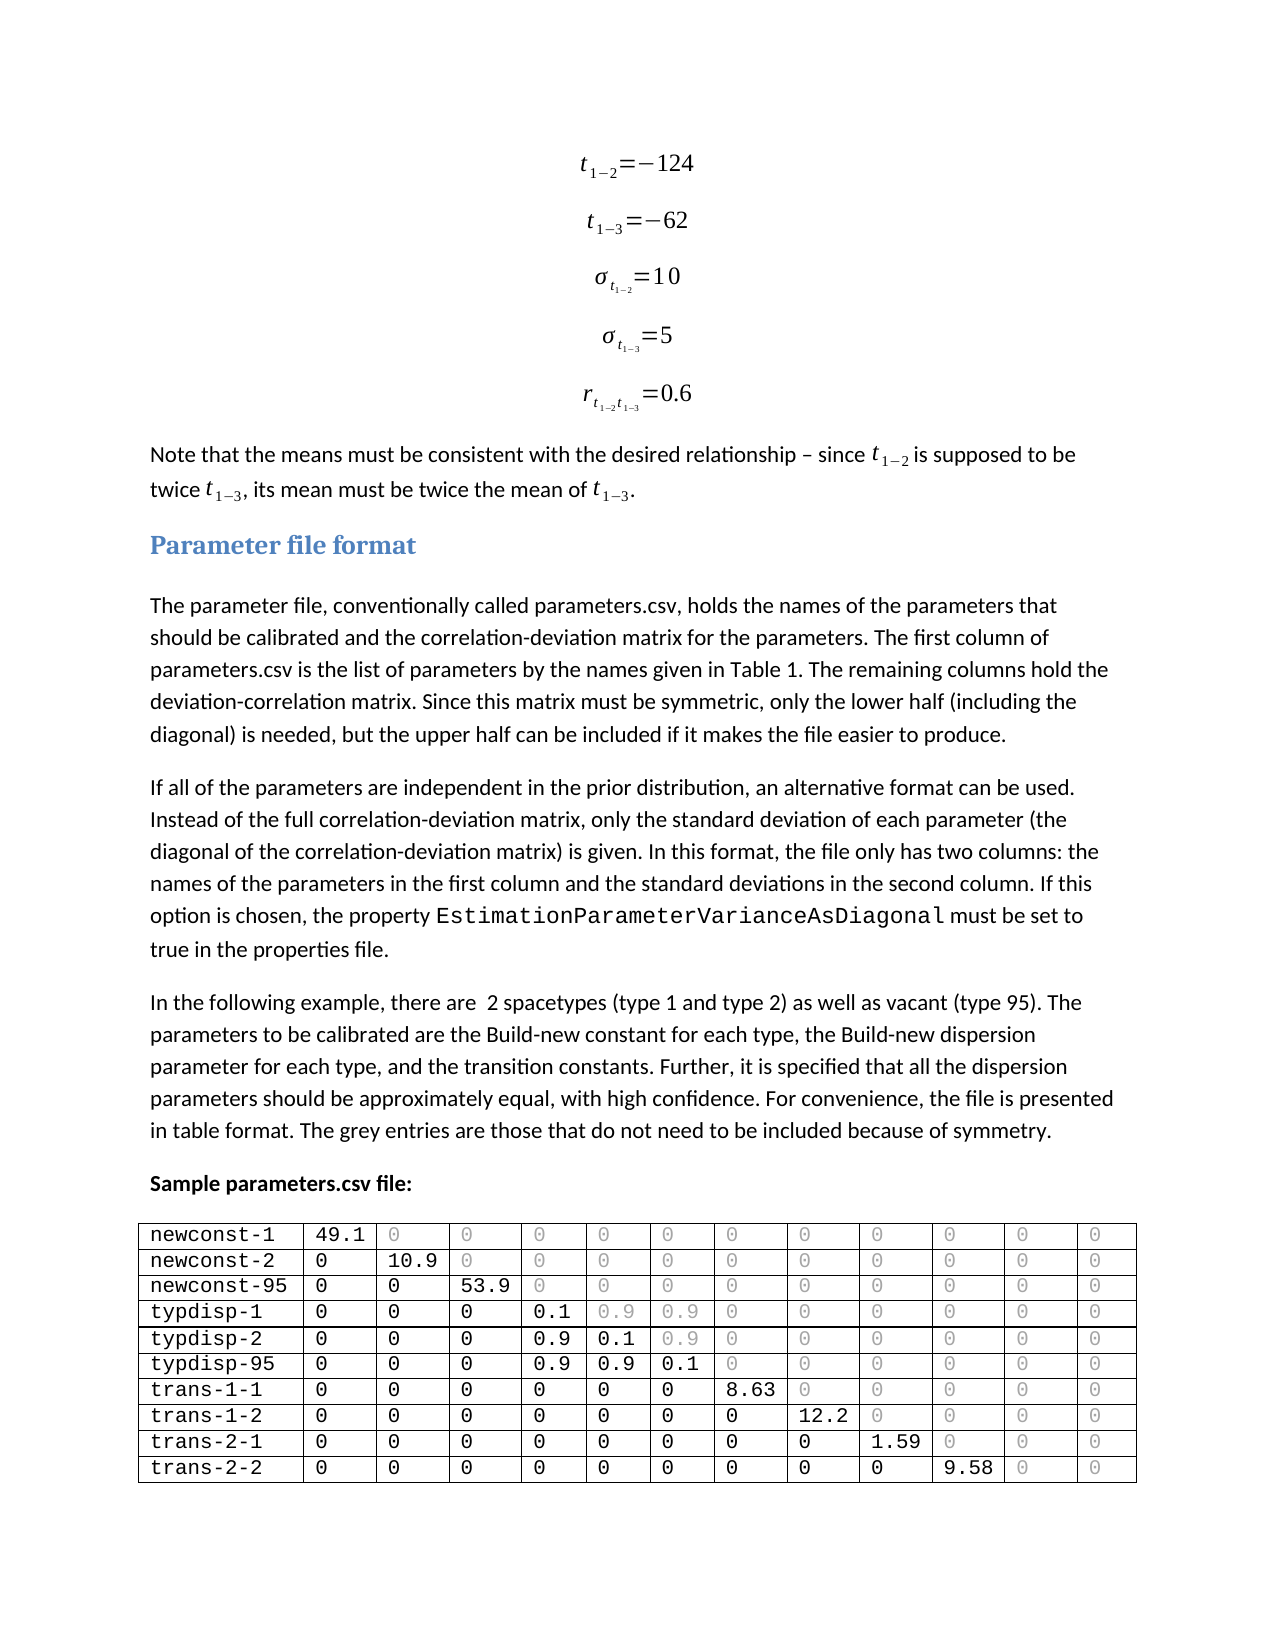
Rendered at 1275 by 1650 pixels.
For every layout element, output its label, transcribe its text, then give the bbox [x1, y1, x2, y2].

table_cell 0 [651, 1457, 714, 1482]
table_cell 0 [587, 1405, 650, 1430]
table_cell 0 [587, 1250, 650, 1274]
table_cell 0 [587, 1457, 650, 1482]
table_header 0 [860, 1224, 932, 1248]
text In the following example, there are 2 spacetypes (type 1 and type 2) as well as vacant (type 95). The parameters to be calibrated are the Build-new constant for each type, the Build-new dispersion parameter for each type, and the transition constants. Further, it is specified that all the dispersion parameters should be approximately equal, with high confidence. For convenience, the file is presented in table format. The grey entries are those that do not need to be included because of symmetry. [150, 988, 1125, 1144]
table_header 0 [450, 1224, 521, 1248]
table_cell 0.9 [522, 1354, 586, 1378]
table_cell 0 [1005, 1276, 1077, 1300]
table_cell 0 [860, 1250, 932, 1274]
table_cell 0 [450, 1328, 521, 1352]
table_cell 0 [788, 1250, 859, 1274]
table_cell 0 [788, 1431, 859, 1456]
table_cell 0 [450, 1354, 521, 1378]
table_cell 0 [377, 1457, 449, 1482]
table_cell trans-1-1 [139, 1379, 303, 1404]
table_cell 0 [860, 1457, 932, 1482]
table_header 0 [651, 1224, 714, 1248]
table_cell typdisp-2 [139, 1328, 303, 1352]
table_cell 0 [860, 1379, 932, 1404]
table_cell 0 [450, 1431, 521, 1456]
table_cell 0 [860, 1354, 932, 1378]
table_cell 0 [587, 1276, 650, 1300]
table_cell newconst-95 [139, 1276, 303, 1300]
table_cell 0 [1078, 1405, 1136, 1430]
table_cell 0 [304, 1276, 376, 1300]
table_cell 0 [304, 1250, 376, 1274]
table_cell 0 [522, 1457, 586, 1482]
table_cell 0 [715, 1457, 787, 1482]
table_cell 0 [860, 1301, 932, 1326]
table_cell 53.9 [450, 1276, 521, 1300]
table_cell 0.9 [651, 1328, 714, 1352]
table_cell 0 [450, 1405, 521, 1430]
table_cell 0 [377, 1276, 449, 1300]
table_cell 0.9 [587, 1354, 650, 1378]
table_cell 0 [860, 1405, 932, 1430]
table_cell 0 [651, 1250, 714, 1274]
table_cell 0.1 [522, 1301, 586, 1326]
table_cell 0 [788, 1457, 859, 1482]
table_cell 0 [1078, 1354, 1136, 1378]
table_cell 0 [304, 1354, 376, 1378]
table_cell 0 [788, 1301, 859, 1326]
table_cell 0 [1005, 1379, 1077, 1404]
table_cell 0 [522, 1431, 586, 1456]
text If all of the parameters are independent in the prior distribution, an alternative format can be used. Instead of the full correlation-deviation matrix, only the standard deviation of each parameter (the diagonal of the correlation-deviation matrix) is given. In this format, the file only has two columns: the names of the parameters in the first column and the standard deviations in the second column. If this option is chosen, the property EstimationParameterVarianceAsDiagonal must be set to true in the properties file. [150, 773, 1125, 963]
table_cell 0 [450, 1301, 521, 1326]
table_header 0 [1005, 1224, 1077, 1248]
table_cell 0 [377, 1379, 449, 1404]
table_cell 0 [933, 1276, 1004, 1300]
table_cell 0 [788, 1379, 859, 1404]
table_cell 0 [1078, 1328, 1136, 1352]
table_cell 0 [933, 1250, 1004, 1274]
table_cell 0 [522, 1379, 586, 1404]
table_cell trans-2-2 [139, 1457, 303, 1482]
table_cell 0 [587, 1431, 650, 1456]
table_cell 0 [377, 1301, 449, 1326]
table_cell 0.9 [651, 1301, 714, 1326]
table_cell 0 [522, 1276, 586, 1300]
table_header 0 [933, 1224, 1004, 1248]
table_header 0 [1078, 1224, 1136, 1248]
table_cell 0.9 [587, 1301, 650, 1326]
table_cell 0 [715, 1354, 787, 1378]
table_cell 0 [377, 1354, 449, 1378]
table_cell 0 [715, 1276, 787, 1300]
table_cell 0 [860, 1328, 932, 1352]
table_cell 10.9 [377, 1250, 449, 1274]
table_cell 0 [450, 1379, 521, 1404]
table_cell 0 [860, 1276, 932, 1300]
subtitle Parameter file format [150, 530, 1125, 561]
table_cell 0 [1005, 1301, 1077, 1326]
table_cell 0 [651, 1431, 714, 1456]
table_cell 1.59 [860, 1431, 932, 1456]
table_cell 0 [1005, 1250, 1077, 1274]
table_cell typdisp-1 [139, 1301, 303, 1326]
table_cell 0 [933, 1301, 1004, 1326]
table_cell 0 [304, 1379, 376, 1404]
table_cell 0 [1005, 1431, 1077, 1456]
table_cell 0 [715, 1250, 787, 1274]
table_header 0 [788, 1224, 859, 1248]
table_cell 0 [522, 1250, 586, 1274]
table_cell 0 [377, 1431, 449, 1456]
table_cell 0 [377, 1328, 449, 1352]
table_cell 0 [587, 1379, 650, 1404]
table_cell 0 [1005, 1328, 1077, 1352]
table_cell 0 [788, 1276, 859, 1300]
table_cell 0 [450, 1250, 521, 1274]
table_cell 0 [1005, 1405, 1077, 1430]
text Note that the means must be consistent with the desired relationship – since is supposed to be twice , its mean must be twice the mean of . [150, 438, 1125, 505]
table_cell 0 [933, 1354, 1004, 1378]
table_cell 0 [1078, 1301, 1136, 1326]
table_header 0 [522, 1224, 586, 1248]
table_cell 12.2 [788, 1405, 859, 1430]
table_cell 0.9 [522, 1328, 586, 1352]
table_header newconst-1 [139, 1224, 303, 1248]
table_cell 0 [933, 1328, 1004, 1352]
table_header 0 [377, 1224, 449, 1248]
table_cell 0 [1078, 1457, 1136, 1482]
table_cell 0 [715, 1405, 787, 1430]
table_cell trans-1-2 [139, 1405, 303, 1430]
table_cell 0 [1078, 1276, 1136, 1300]
table_cell 0 [933, 1379, 1004, 1404]
table_cell 0 [522, 1405, 586, 1430]
table_cell 0 [651, 1379, 714, 1404]
table_cell 0 [651, 1276, 714, 1300]
text The parameter file, conventionally called parameters.csv, holds the names of the parameters that should be calibrated and the correlation-deviation matrix for the parameters. The first column of parameters.csv is the list of parameters by the names given in Table 1. The remaining columns hold the deviation-correlation matrix. Since this matrix must be symmetric, only the lower half (including the diagonal) is needed, but the upper half can be included if it makes the file easier to produce. [150, 591, 1125, 748]
table_cell 8.63 [715, 1379, 787, 1404]
table_cell 0 [715, 1301, 787, 1326]
table_cell 0 [715, 1431, 787, 1456]
table_cell 0 [304, 1457, 376, 1482]
text Sample parameters.csv file: [150, 1169, 1125, 1198]
table_cell 0 [1078, 1250, 1136, 1274]
table_cell newconst-2 [139, 1250, 303, 1274]
table_cell 0 [450, 1457, 521, 1482]
table_cell 0 [304, 1405, 376, 1430]
table_cell 0.1 [587, 1328, 650, 1352]
table_cell 0 [788, 1354, 859, 1378]
table_cell 0 [651, 1405, 714, 1430]
table_cell 0 [377, 1405, 449, 1430]
table_cell 0 [788, 1328, 859, 1352]
table_cell 0 [933, 1431, 1004, 1456]
table_header 0 [715, 1224, 787, 1248]
table_cell 9.58 [933, 1457, 1004, 1482]
table_cell 0 [304, 1328, 376, 1352]
table_cell 0 [1005, 1354, 1077, 1378]
table_cell 0 [933, 1405, 1004, 1430]
table_cell 0 [304, 1431, 376, 1456]
table_cell 0 [1078, 1379, 1136, 1404]
table_header 49.1 [304, 1224, 376, 1248]
table_cell 0 [1005, 1457, 1077, 1482]
table_cell typdisp-95 [139, 1354, 303, 1378]
table_cell 0.1 [651, 1354, 714, 1378]
table_cell 0 [1078, 1431, 1136, 1456]
table_cell 0 [304, 1301, 376, 1326]
table_cell 0 [715, 1328, 787, 1352]
table_header 0 [587, 1224, 650, 1248]
table_cell trans-2-1 [139, 1431, 303, 1456]
